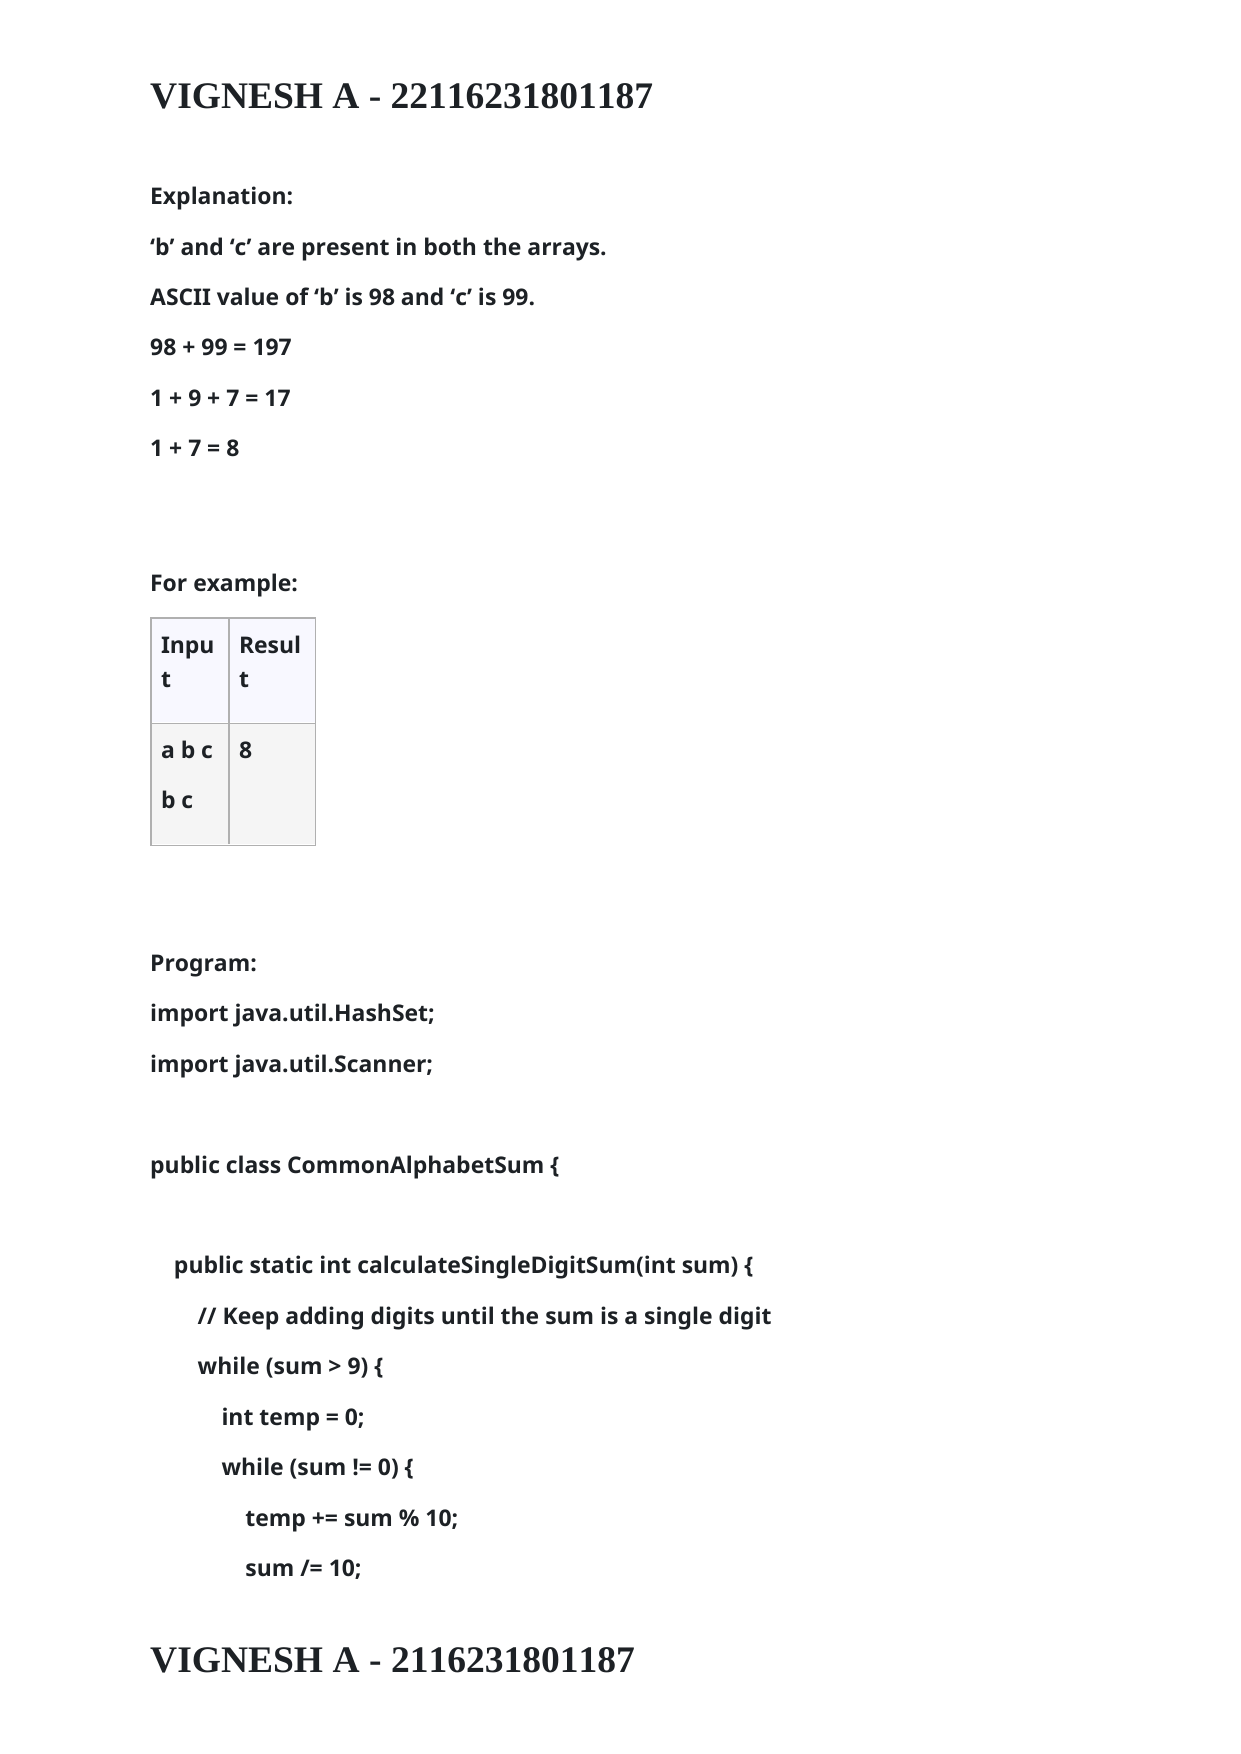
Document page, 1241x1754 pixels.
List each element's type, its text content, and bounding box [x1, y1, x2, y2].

text public class CommonAlphabetSum { [150, 1148, 1090, 1180]
table_header Input [152, 619, 228, 722]
text ‘b’ and ‘c’ are present in both the arrays. [150, 231, 1090, 262]
text 98 + 99 = 197 [150, 331, 1090, 363]
table_cell a b c b c [152, 724, 228, 844]
text import java.util.HashSet; [150, 997, 1090, 1028]
text Explanation: [150, 180, 1090, 211]
text temp += sum % 10; [150, 1501, 1090, 1533]
text Program: [150, 947, 1090, 978]
text int temp = 0; [150, 1401, 1090, 1432]
text while (sum > 9) { [150, 1350, 1090, 1381]
text import java.util.Scanner; [150, 1048, 1090, 1079]
text ASCII value of ‘b’ is 98 and ‘c’ is 99. [150, 281, 1090, 312]
text For example: [150, 567, 1090, 598]
text 1 + 7 = 8 [150, 432, 1090, 463]
text sum /= 10; [150, 1552, 1090, 1583]
table_header Result [230, 619, 315, 722]
text public static int calculateSingleDigitSum(int sum) { [150, 1249, 1090, 1281]
text // Keep adding digits until the sum is a single digit [150, 1300, 1090, 1331]
table_cell 8 [230, 724, 315, 844]
text 1 + 9 + 7 = 17 [150, 382, 1090, 413]
text while (sum != 0) { [150, 1451, 1090, 1482]
